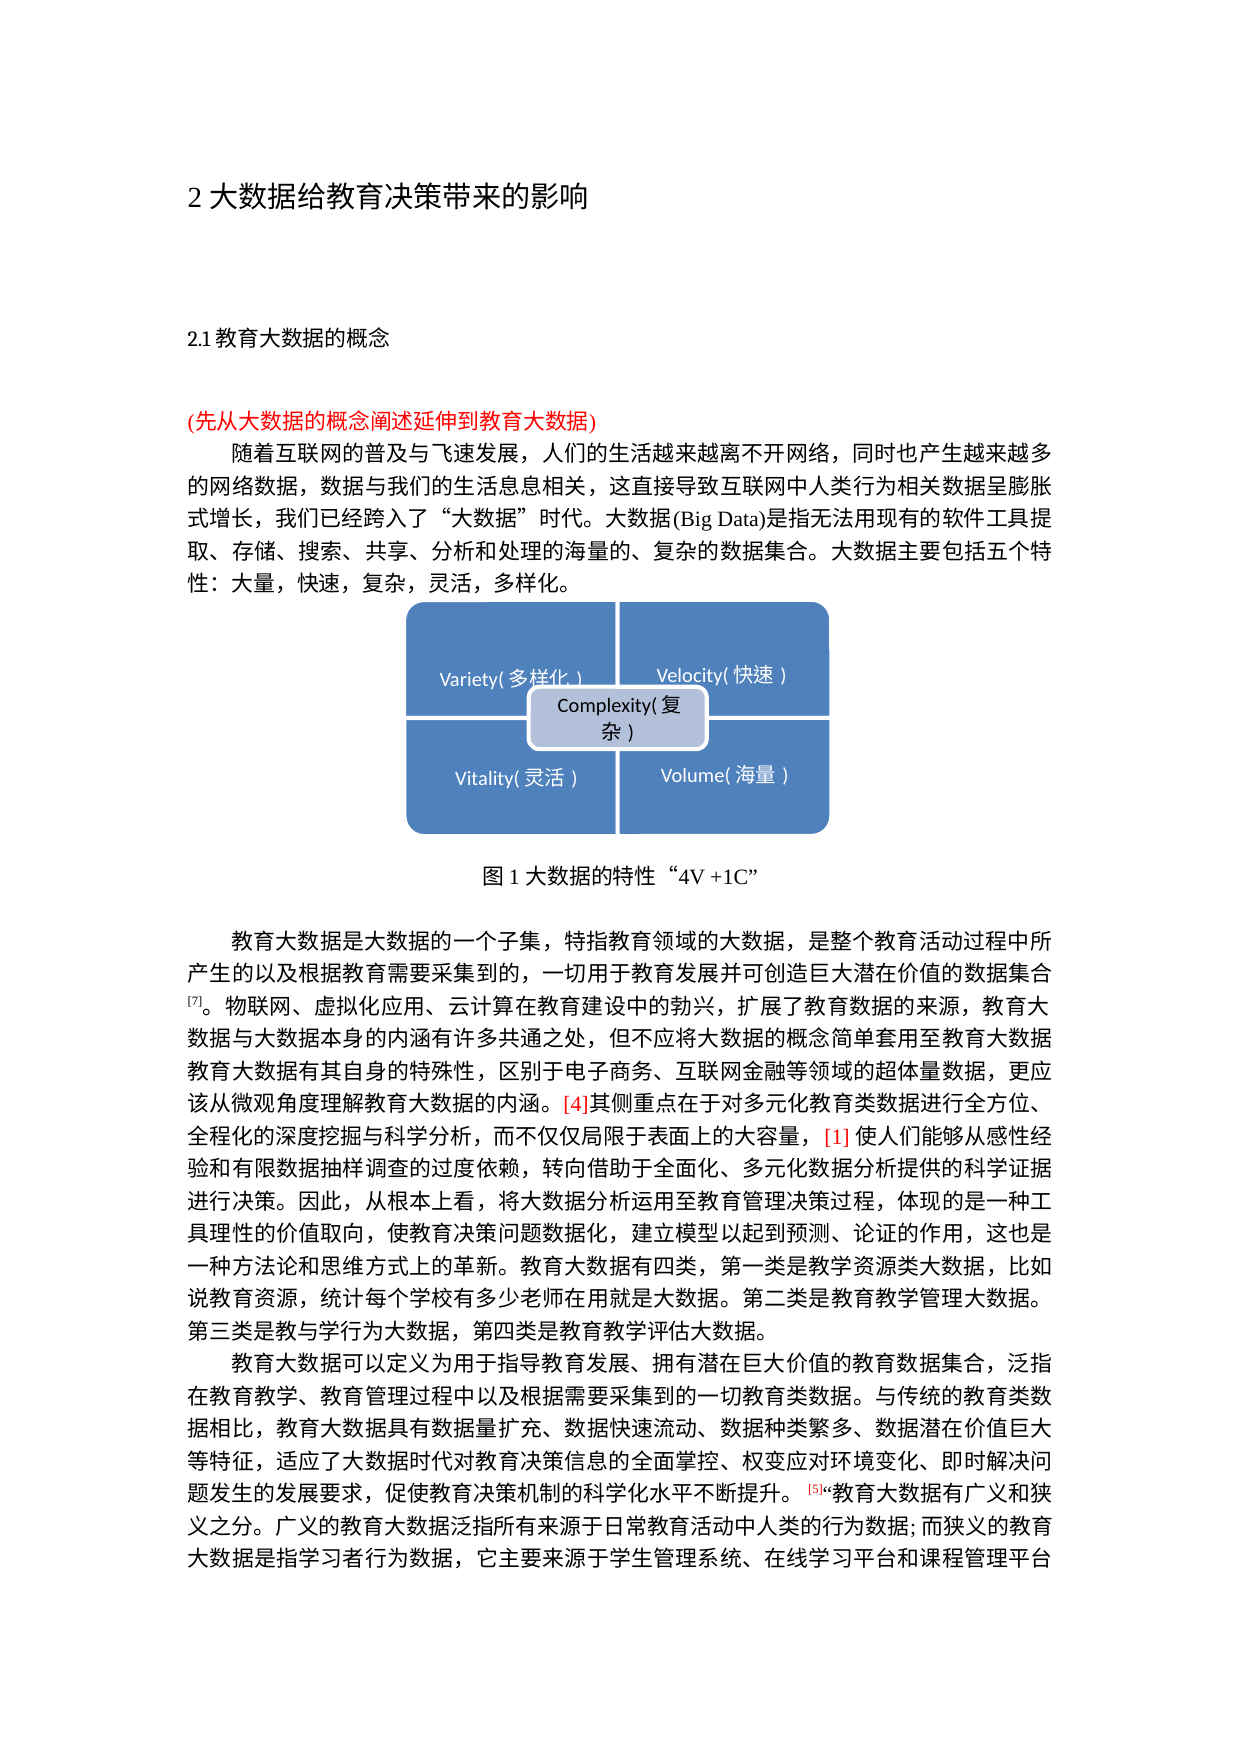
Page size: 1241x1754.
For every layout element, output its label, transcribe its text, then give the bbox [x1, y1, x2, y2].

text 随着互联网的普及与飞速发展，人们的生活越来越离不开网络，同时也产生越来越多的网络数据，数据与我们的生活息息相关，这直接导致互联网中人类行为相关数据呈膨胀式增长，我们已经跨入了“大数据”时代。大数据(Big Data)是指无法用现有的软件工具提取、存储、搜索、共享、分析和处理的海量的、复杂的数据集合。大数据主要包括五个特性：大量，快速，复杂，灵活，多样化。 [187, 436, 1053, 598]
subtitle 2.1 教育大数据的概念 [187, 321, 1053, 353]
subtitle 2 大数据给教育决策带来的影响 [187, 162, 1053, 227]
text 教育大数据是大数据的一个子集，特指教育领域的大数据，是整个教育活动过程中所产生的以及根据教育需要采集到的，一切用于教育发展并可创造巨大潜在价值的数据集合[7]。物联网、虚拟化应用、云计算在教育建设中的勃兴，扩展了教育数据的来源，教育大数据与大数据本身的内涵有许多共通之处，但不应将大数据的概念简单套用至教育大数据。教育大数据有其自身的特殊性，区别于电子商务、互联网金融等领域的超体量数据，更应该从微观角度理解教育大数据的内涵。[4]其侧重点在于对多元化教育类数据进行全方位、全程化的深度挖掘与科学分析，而不仅仅局限于表面上的大容量，[1] 使人们能够从感性经验和有限数据抽样调查的过度依赖，转向借助于全面化、多元化数据分析提供的科学证据进行决策。因此，从根本上看，将大数据分析运用至教育管理决策过程，体现的是一种工具理性的价值取向，使教育决策问题数据化，建立模型以起到预测、论证的作用，这也是一种方法论和思维方式上的革新。教育大数据有四类，第一类是教学资源类大数据，比如说教育资源，统计每个学校有多少老师在用就是大数据。第二类是教育教学管理大数据。第三类是教与学行为大数据，第四类是教育教学评估大数据。 [187, 923, 1053, 1346]
text (先从大数据的概念阐述延伸到教育大数据) [187, 403, 1053, 436]
text 图1 大数据的特性“4V +1C” [187, 858, 1053, 891]
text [187, 1346, 1053, 1573]
